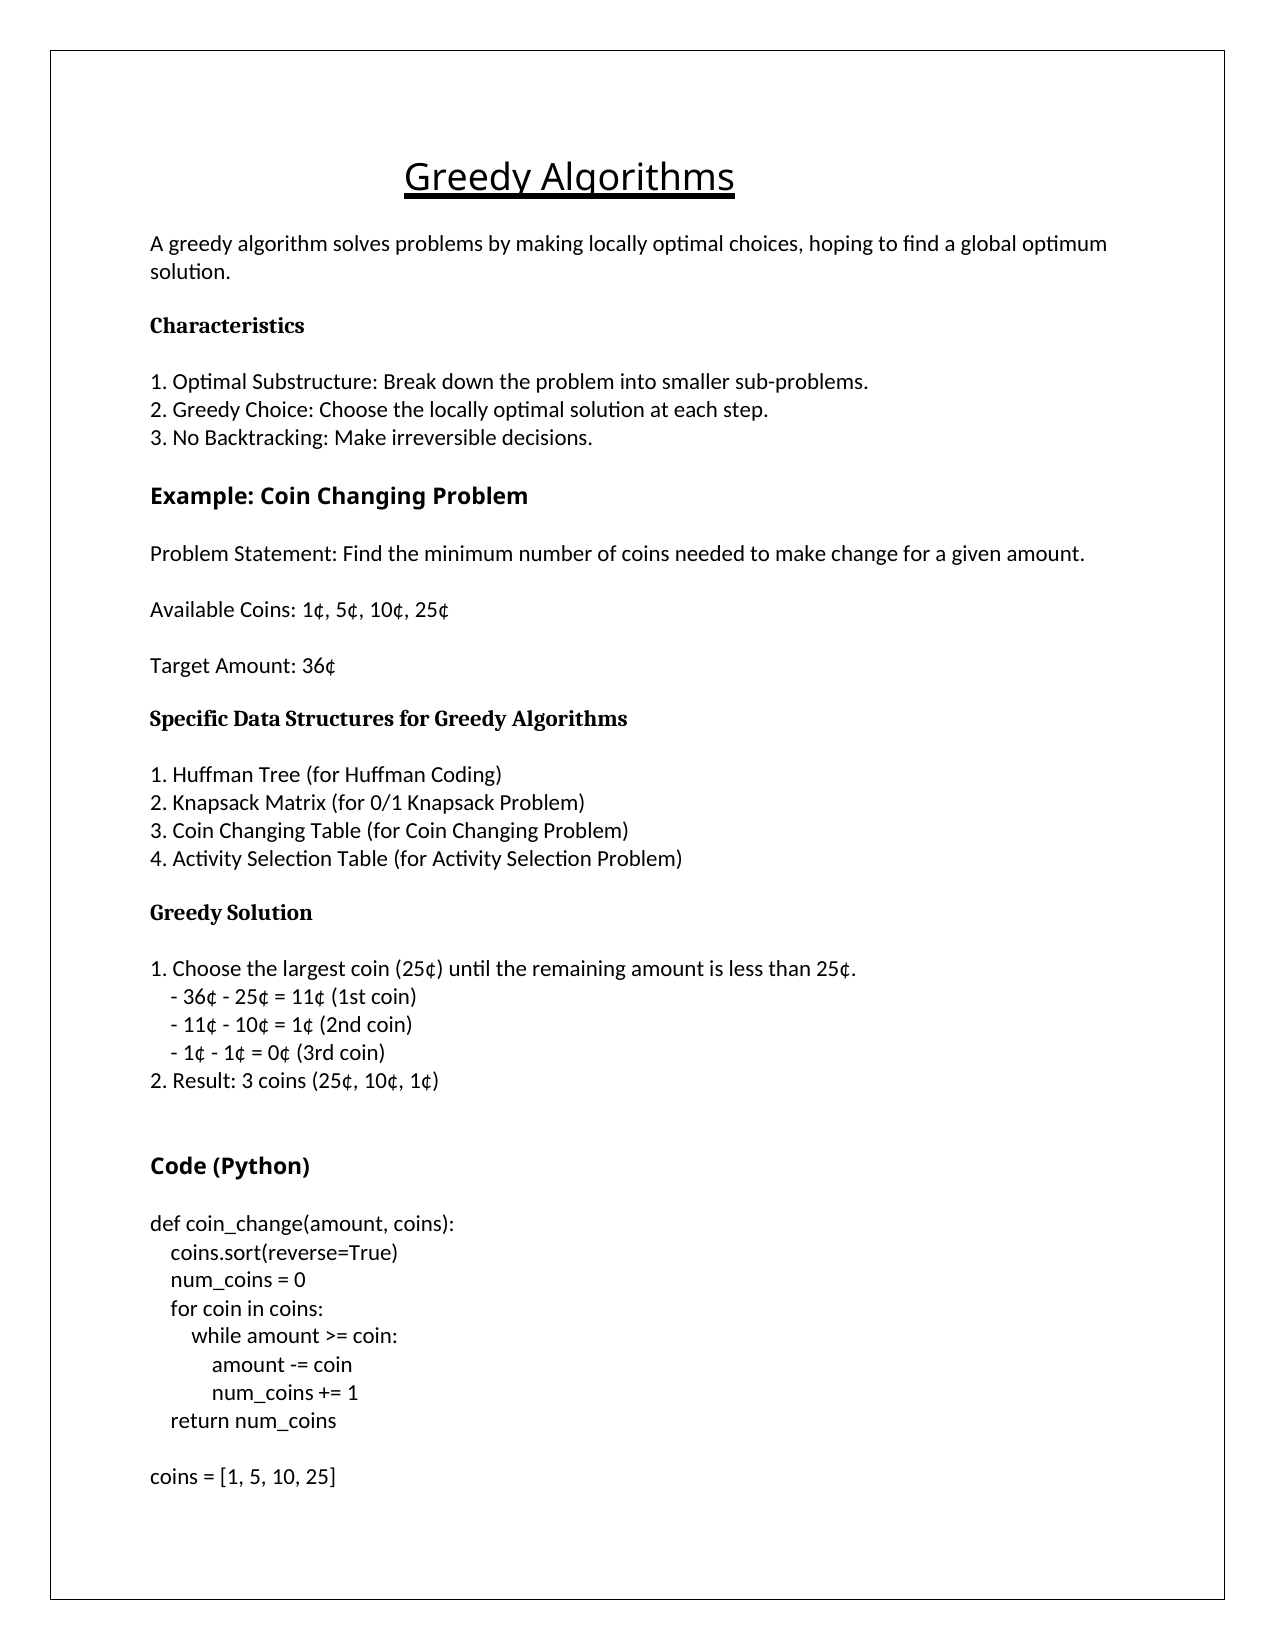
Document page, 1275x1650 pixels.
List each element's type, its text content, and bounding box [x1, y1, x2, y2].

text A greedy algorithm solves problems by making locally optimal choices, hoping to find a global optimum solution. [150, 229, 1125, 285]
text Greedy Algorithms [150, 150, 1125, 201]
text Characteristics [150, 313, 1125, 339]
text num_coins += 1 [150, 1378, 1125, 1406]
text coins.sort(reverse=True) [150, 1238, 1125, 1266]
text Example: Coin Changing Problem [150, 479, 1125, 511]
text - 36¢ - 25¢ = 11¢ (1st coin) [150, 982, 1125, 1010]
text num_coins = 0 [150, 1266, 1125, 1294]
text for coin in coins: [150, 1294, 1125, 1322]
text coins = [1, 5, 10, 25] [150, 1462, 1125, 1490]
text amount -= coin [150, 1350, 1125, 1378]
text - 11¢ - 10¢ = 1¢ (2nd coin) [150, 1010, 1125, 1038]
text - 1¢ - 1¢ = 0¢ (3rd coin) [150, 1038, 1125, 1066]
text Available Coins: 1¢, 5¢, 10¢, 25¢ [150, 595, 1125, 623]
text Greedy Solution [150, 900, 1125, 926]
text Target Amount: 36¢ [150, 651, 1125, 679]
text def coin_change(amount, coins): [150, 1209, 1125, 1238]
text return num_coins [150, 1406, 1125, 1434]
text 2. Greedy Choice: Choose the locally optimal solution at each step. [150, 396, 1125, 423]
text Code (Python) [150, 1150, 1125, 1182]
text Specific Data Structures for Greedy Algorithms [150, 705, 1125, 732]
text Problem Statement: Find the minimum number of coins needed to make change for a given amount. [150, 539, 1125, 567]
text 2. Knapsack Matrix (for 0/1 Knapsack Problem) [150, 788, 1125, 816]
text 1. Choose the largest coin (25¢) until the remaining amount is less than 25¢. [150, 954, 1125, 982]
text 1. Optimal Substructure: Break down the problem into smaller sub-problems. [150, 367, 1125, 396]
text 2. Result: 3 coins (25¢, 10¢, 1¢) [150, 1066, 1125, 1094]
text 1. Huffman Tree (for Huffman Coding) [150, 760, 1125, 788]
text 4. Activity Selection Table (for Activity Selection Problem) [150, 844, 1125, 872]
text while amount >= coin: [150, 1322, 1125, 1350]
text 3. No Backtracking: Make irreversible decisions. [150, 423, 1125, 452]
text 3. Coin Changing Table (for Coin Changing Problem) [150, 816, 1125, 844]
